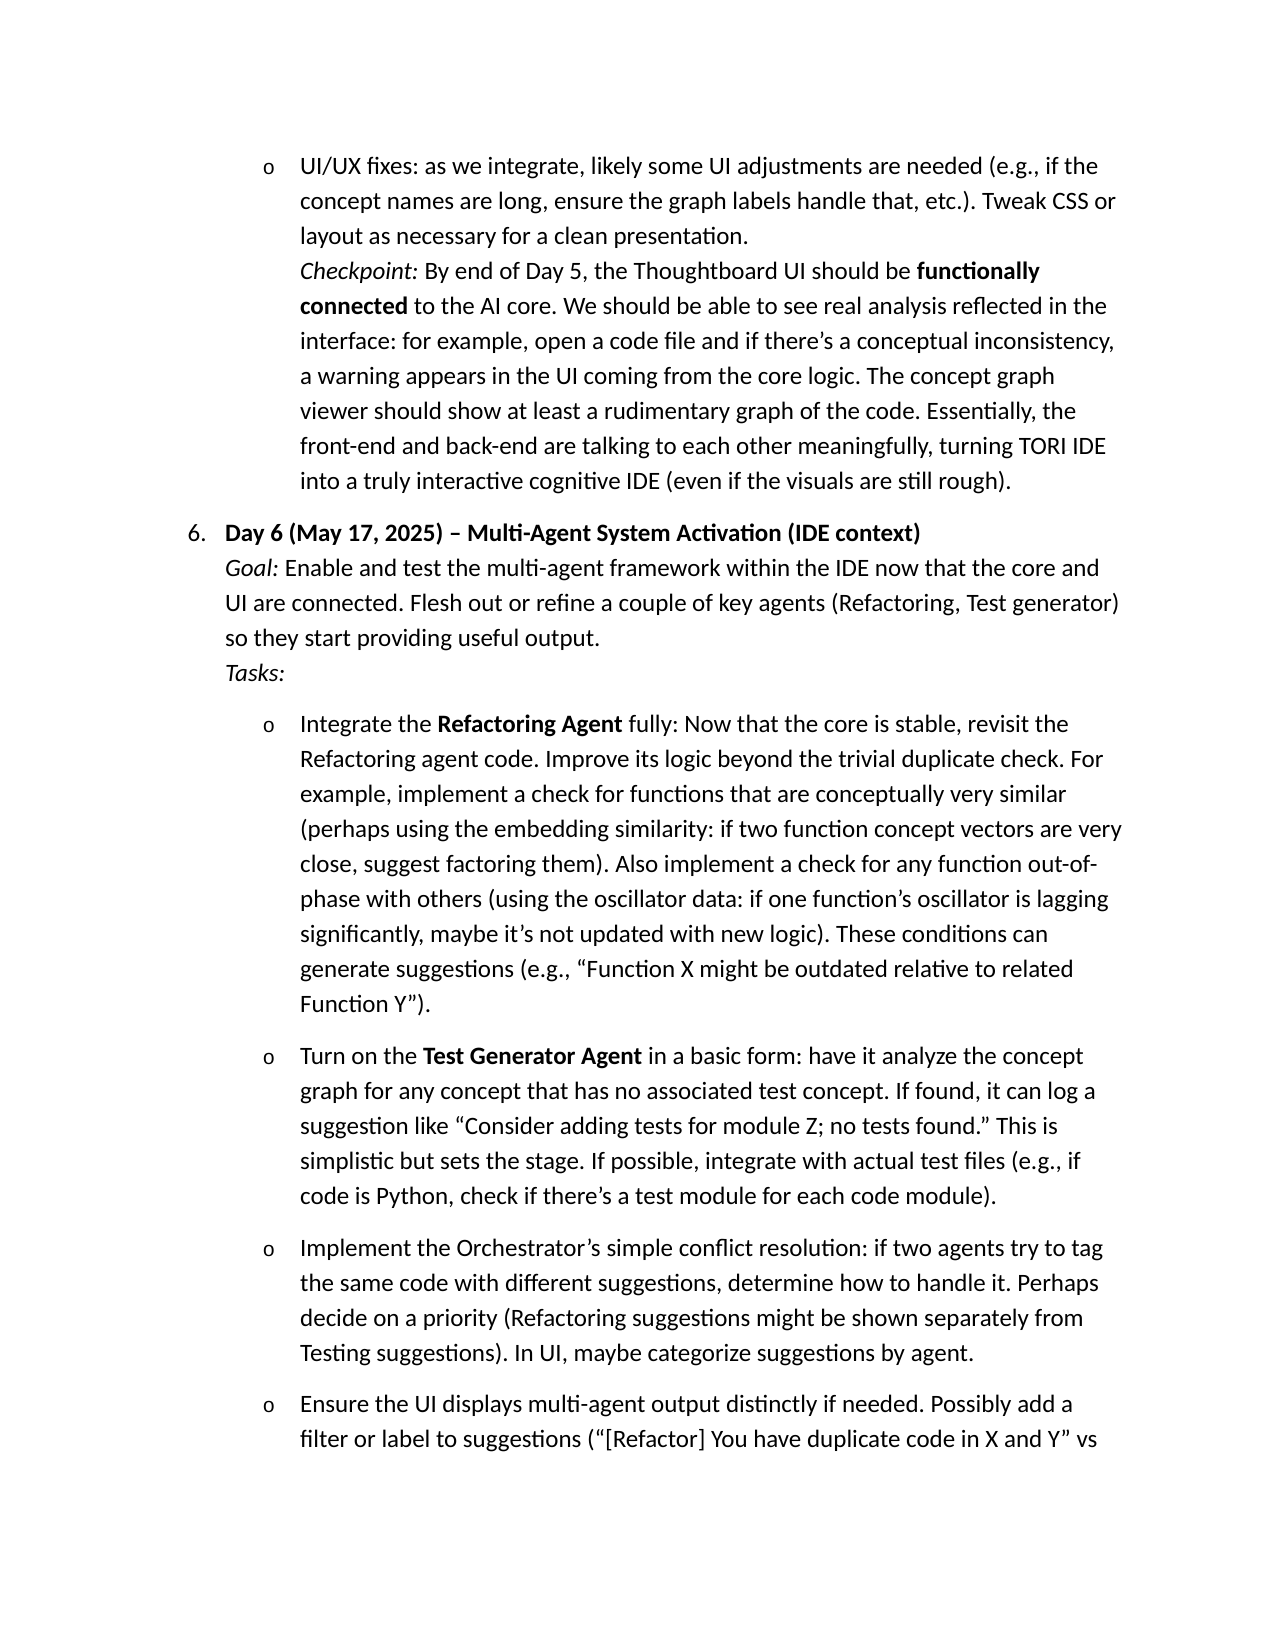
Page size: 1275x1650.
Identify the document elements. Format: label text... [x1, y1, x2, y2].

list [262, 1388, 1125, 1454]
list Turn on the Test Generator Agent in a basic form: have it analyze the concept graph for any concept that has no associated test concept. If found, it can log a suggestion like “Consider adding tests for module Z; no tests found.” This is simplistic but sets the stage. If possible, integrate with actual test files (e.g., if code is Python, check if there’s a test module for each code module). [262, 1040, 1125, 1211]
list Integrate the Refactoring Agent fully: Now that the core is stable, revisit the Refactoring agent code. Improve its logic beyond the trivial duplicate check. For example, implement a check for functions that are conceptually very similar (perhaps using the embedding similarity: if two function concept vectors are very close, suggest factoring them). Also implement a check for any function out-of-phase with others (using the oscillator data: if one function’s oscillator is lagging significantly, maybe it’s not updated with new logic). These conditions can generate suggestions (e.g., “Function X might be outdated relative to related Function Y”). [262, 708, 1125, 1019]
list UI/UX fixes: as we integrate, likely some UI adjustments are needed (e.g., if the concept names are long, ensure the graph labels handle that, etc.). Tweak CSS or layout as necessary for a clean presentation. Checkpoint: By end of Day 5, the Thoughtboard UI should be functionally connected to the AI core. We should be able to see real analysis reflected in the interface: for example, open a code file and if there’s a conceptual inconsistency, a warning appears in the UI coming from the core logic. The concept graph viewer should show at least a rudimentary graph of the code. Essentially, the front-end and back-end are talking to each other meaningfully, turning TORI IDE into a truly interactive cognitive IDE (even if the visuals are still rough). [262, 150, 1125, 496]
list Implement the Orchestrator’s simple conflict resolution: if two agents try to tag the same code with different suggestions, determine how to handle it. Perhaps decide on a priority (Refactoring suggestions might be shown separately from Testing suggestions). In UI, maybe categorize suggestions by agent. [262, 1232, 1125, 1367]
list Day 6 (May 17, 2025) – Multi-Agent System Activation (IDE context) Goal: Enable and test the multi-agent framework within the IDE now that the core and UI are connected. Flesh out or refine a couple of key agents (Refactoring, Test generator) so they start providing useful output. Tasks: [187, 517, 1125, 687]
